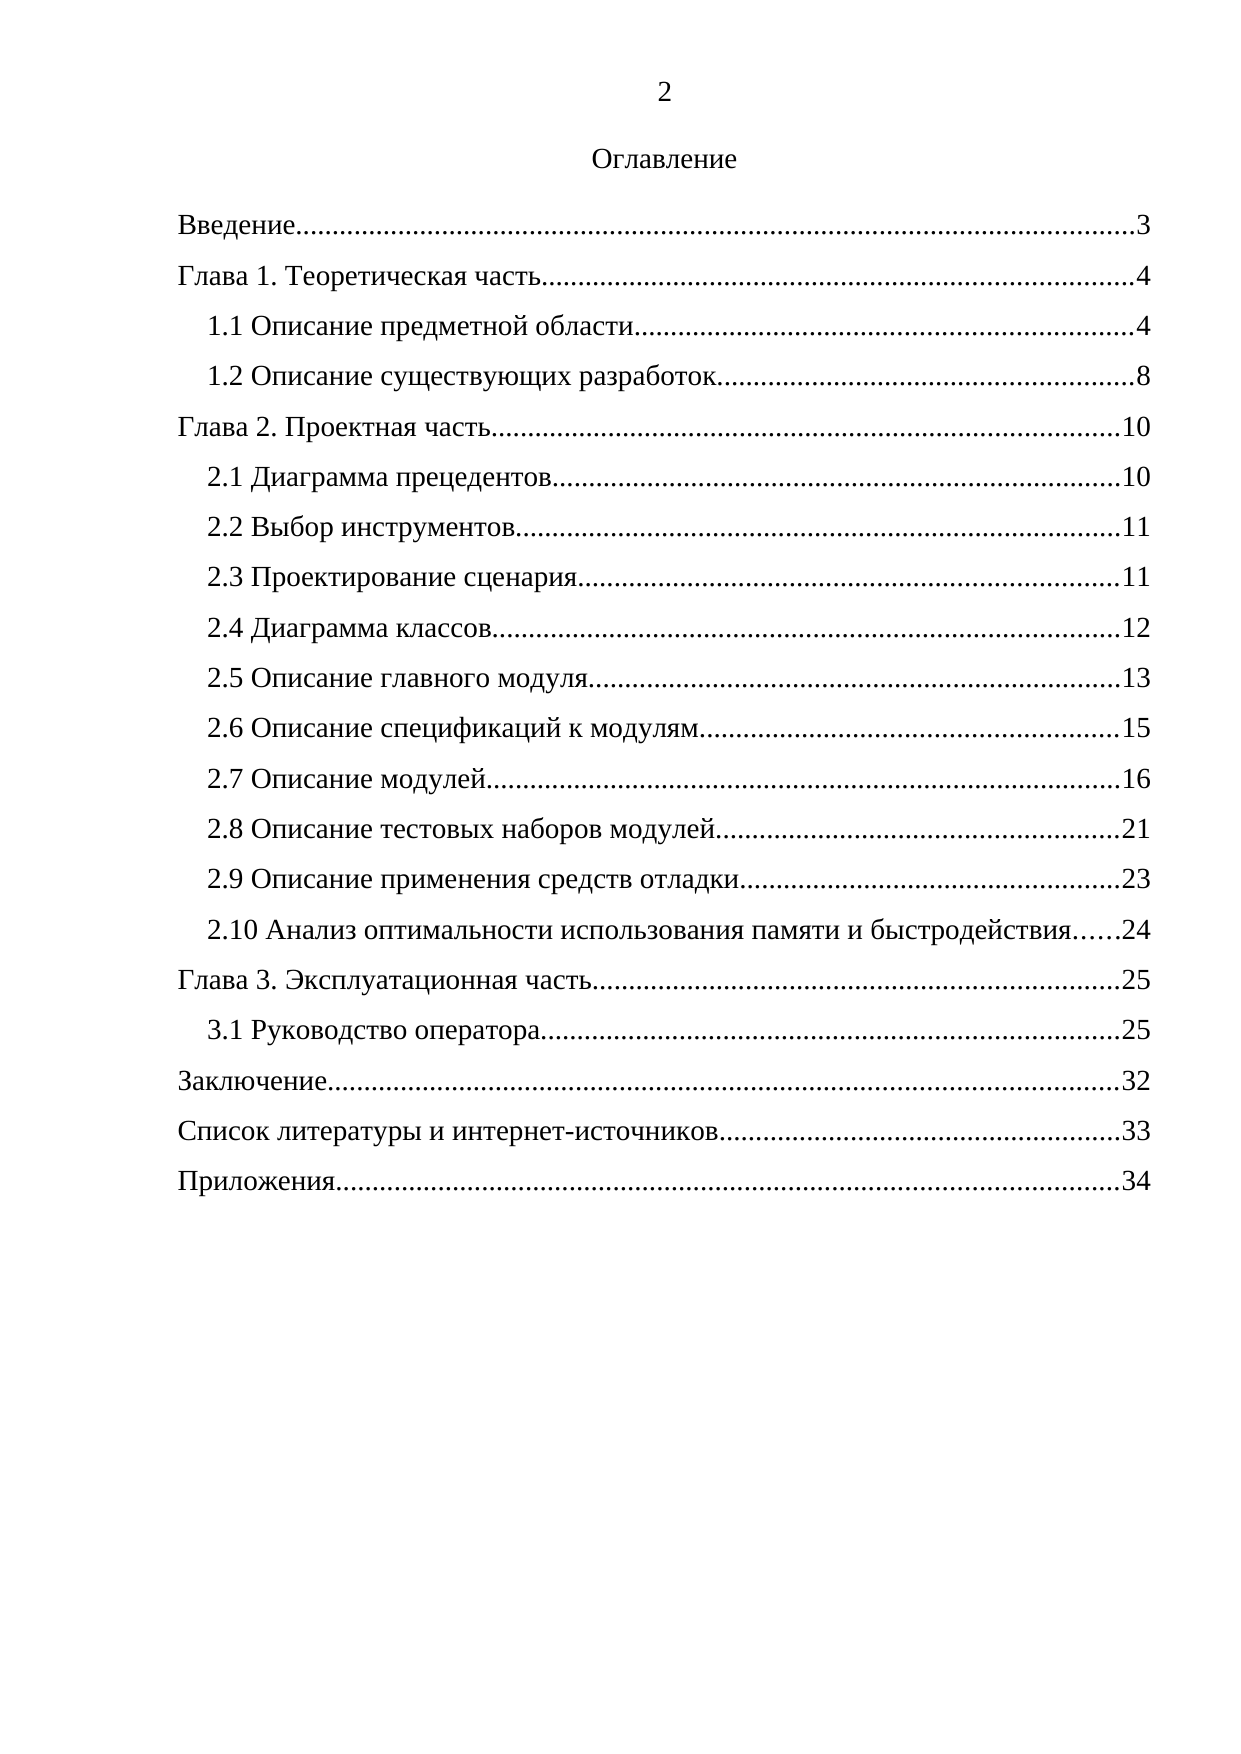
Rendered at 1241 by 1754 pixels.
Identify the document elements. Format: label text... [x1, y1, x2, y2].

text Заключение 32 [177, 1063, 1152, 1096]
text 1.2 Описание существующих разработок 8 [207, 358, 1152, 392]
text 2.9 Описание применения средств отладки 23 [207, 861, 1152, 895]
text 2.3 Проектирование сценария 11 [207, 559, 1152, 593]
text 1.1 Описание предметной области 4 [207, 308, 1152, 342]
text 2.7 Описание модулей 16 [207, 761, 1152, 794]
text Приложения 34 [177, 1163, 1152, 1197]
text Оглавление [177, 141, 1152, 174]
text Глава 2. Проектная часть 10 [177, 409, 1152, 442]
text 2.4 Диаграмма классов 12 [207, 610, 1152, 643]
text 2.6 Описание спецификаций к модулям 15 [207, 711, 1152, 744]
text 2.10 Анализ оптимальности использования памяти и быстродействия 24 [207, 912, 1152, 945]
text Глава 1. Теоретическая часть 4 [177, 258, 1152, 291]
text Глава 3. Эксплуатационная часть 25 [177, 962, 1152, 996]
text 2.8 Описание тестовых наборов модулей 21 [207, 811, 1152, 845]
text 2.5 Описание главного модуля 13 [207, 660, 1152, 694]
text 2.1 Диаграмма прецедентов 10 [207, 459, 1152, 492]
text Введение 3 [177, 207, 1152, 241]
text 3.1 Руководство оператора 25 [207, 1012, 1152, 1046]
text 2.2 Выбор инструментов 11 [207, 509, 1152, 543]
text Список литературы и интернет-источников 33 [177, 1113, 1152, 1147]
